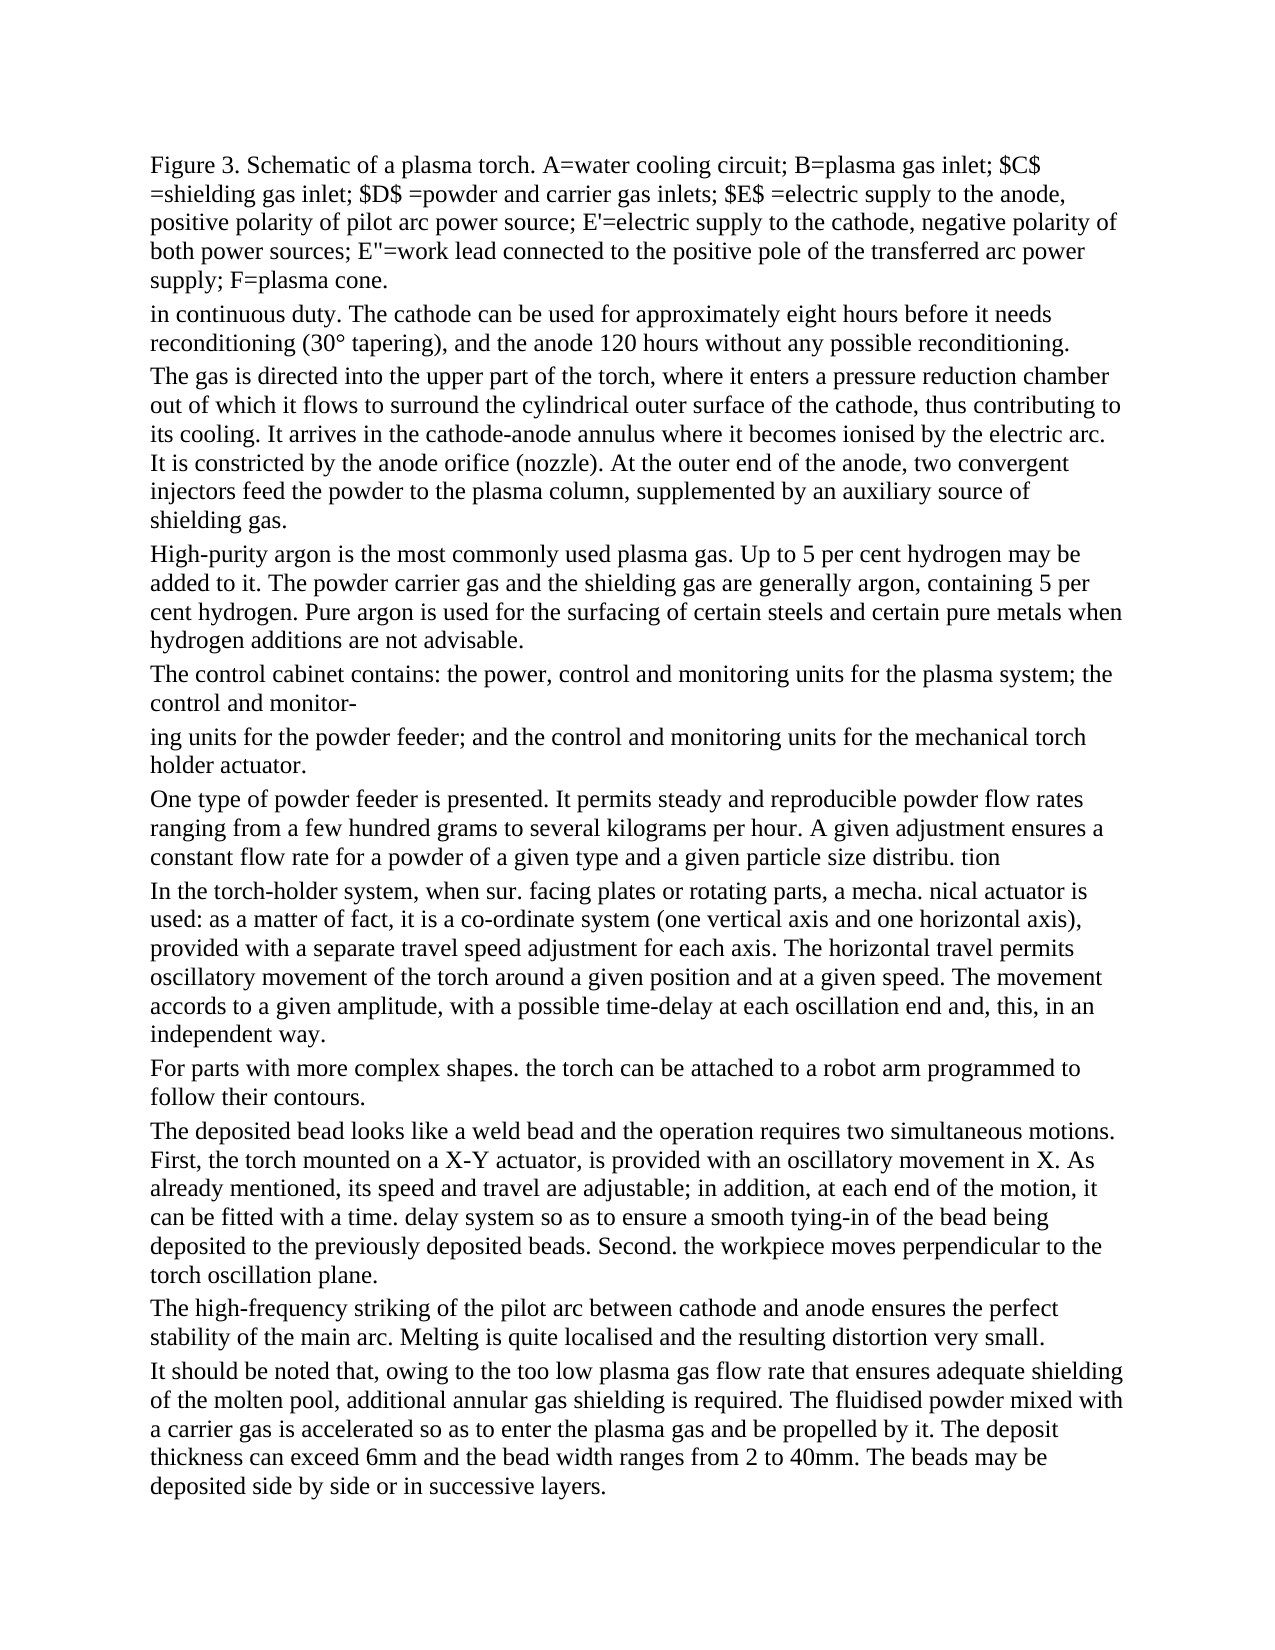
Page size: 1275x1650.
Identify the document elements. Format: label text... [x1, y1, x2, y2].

text ing units for the powder feeder; and the control and monitoring units for the mechanical torch holder actuator. [150, 722, 1125, 779]
text For parts with more complex shapes. the torch can be attached to a robot arm programmed to follow their contours. [150, 1053, 1125, 1111]
text One type of powder feeder is presented. It permits steady and reproducible powder flow rates ranging from a few hundred grams to several kilograms per hour. A given adjustment ensures a constant flow rate for a powder of a given type and a given particle size distribu. tion [150, 784, 1125, 871]
text The deposited bead looks like a weld bead and the operation requires two simultaneous motions. First, the torch mounted on a X-Y actuator, is provided with an oscillatory movement in X. As already mentioned, its speed and travel are adjustable; in addition, at each end of the motion, it can be fitted with a time. delay system so as to ensure a smooth tying-in of the bead being deposited to the previously deposited beads. Second. the workpiece moves perpendicular to the torch oscillation plane. [150, 1116, 1125, 1288]
text In the torch-holder system, when sur. facing plates or rotating parts, a mecha. nical actuator is used: as a matter of fact, it is a co-ordinate system (one vertical axis and one horizontal axis), provided with a separate travel speed adjustment for each axis. The horizontal travel permits oscillatory movement of the torch around a given position and at a given speed. The movement accords to a given amplitude, with a possible time-delay at each oscillation end and, this, in an independent way. [150, 876, 1125, 1048]
text The gas is directed into the upper part of the torch, where it enters a pressure reduction chamber out of which it flows to surround the cylindrical outer surface of the cathode, thus contributing to its cooling. It arrives in the cathode-anode annulus where it becomes ionised by the electric arc. It is constricted by the anode orifice (nozzle). At the outer end of the anode, two convergent injectors feed the powder to the plasma column, supplemented by an auxiliary source of shielding gas. [150, 361, 1125, 534]
text The high-frequency striking of the pilot arc between cathode and anode ensures the perfect stability of the main arc. Melting is quite localised and the resulting distortion very small. [150, 1293, 1125, 1351]
text High-purity argon is the most commonly used plasma gas. Up to 5 per cent hydrogen may be added to it. The powder carrier gas and the shielding gas are generally argon, containing 5 per cent hydrogen. Pure argon is used for the surfacing of certain steels and certain pure metals when hydrogen additions are not advisable. [150, 539, 1125, 654]
text It should be noted that, owing to the too low plasma gas flow rate that ensures adequate shielding of the molten pool, additional annular gas shielding is required. The fluidised powder mixed with a carrier gas is accelerated so as to enter the plasma gas and be propelled by it. The deposit thickness can exceed 6mm and the bead width ranges from 2 to 40mm. The beads may be deposited side by side or in successive layers. [150, 1356, 1125, 1500]
text in continuous duty. The cathode can be used for approximately eight hours before it needs reconditioning (30° tapering), and the anode 120 hours without any possible reconditioning. [150, 299, 1125, 356]
text Figure 3. Schematic of a plasma torch. A=water cooling circuit; B=plasma gas inlet; $C$ =shielding gas inlet; $D$ =powder and carrier gas inlets; $E$ =electric supply to the anode, positive polarity of pilot arc power source; E'=electric supply to the cathode, negative polarity of both power sources; E"=work lead connected to the positive pole of the transferred arc power supply; F=plasma cone. [150, 150, 1125, 294]
text The control cabinet contains: the power, control and monitoring units for the plasma system; the control and monitor- [150, 659, 1125, 717]
